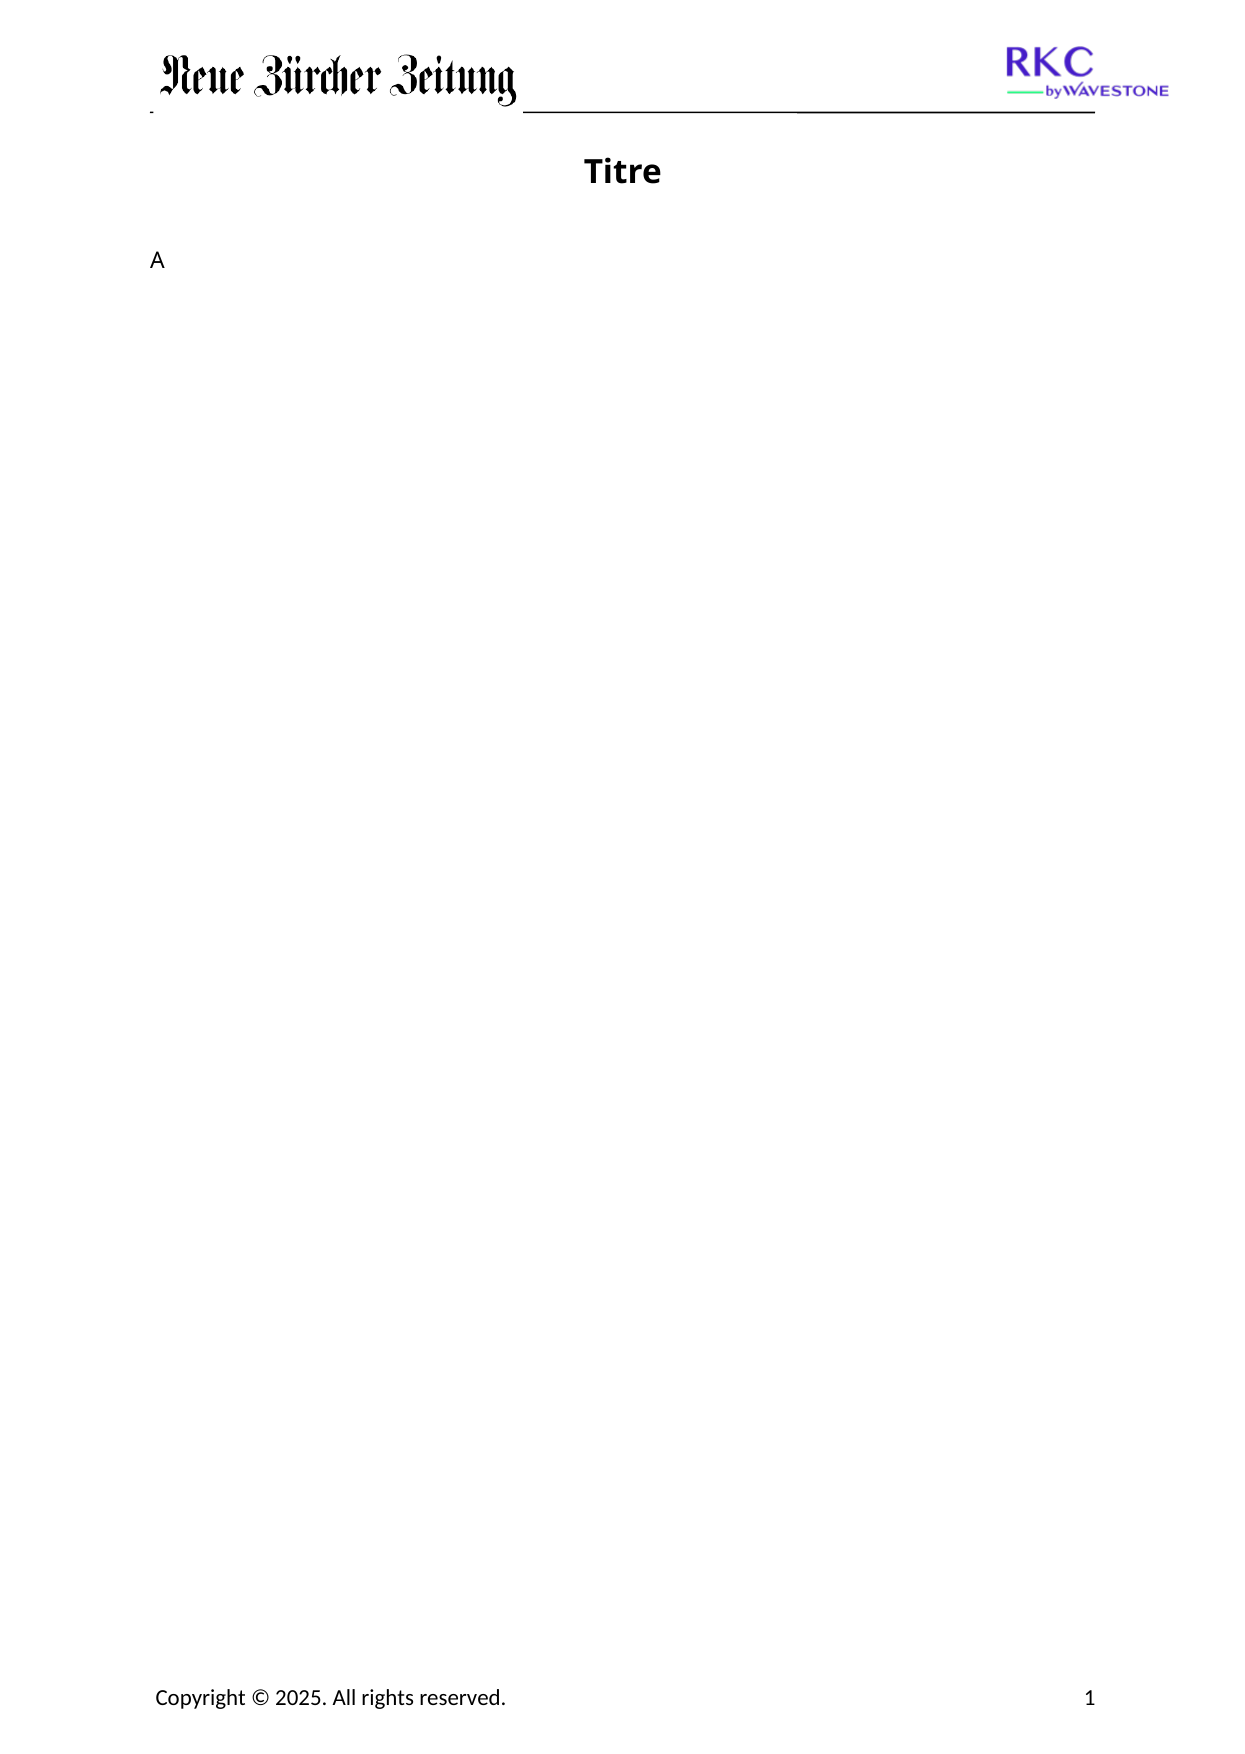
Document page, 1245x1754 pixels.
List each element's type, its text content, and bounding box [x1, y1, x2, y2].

picture [977, 23, 1179, 116]
text A [150, 244, 1095, 276]
picture [153, 45, 523, 116]
text Titre [150, 148, 1095, 193]
